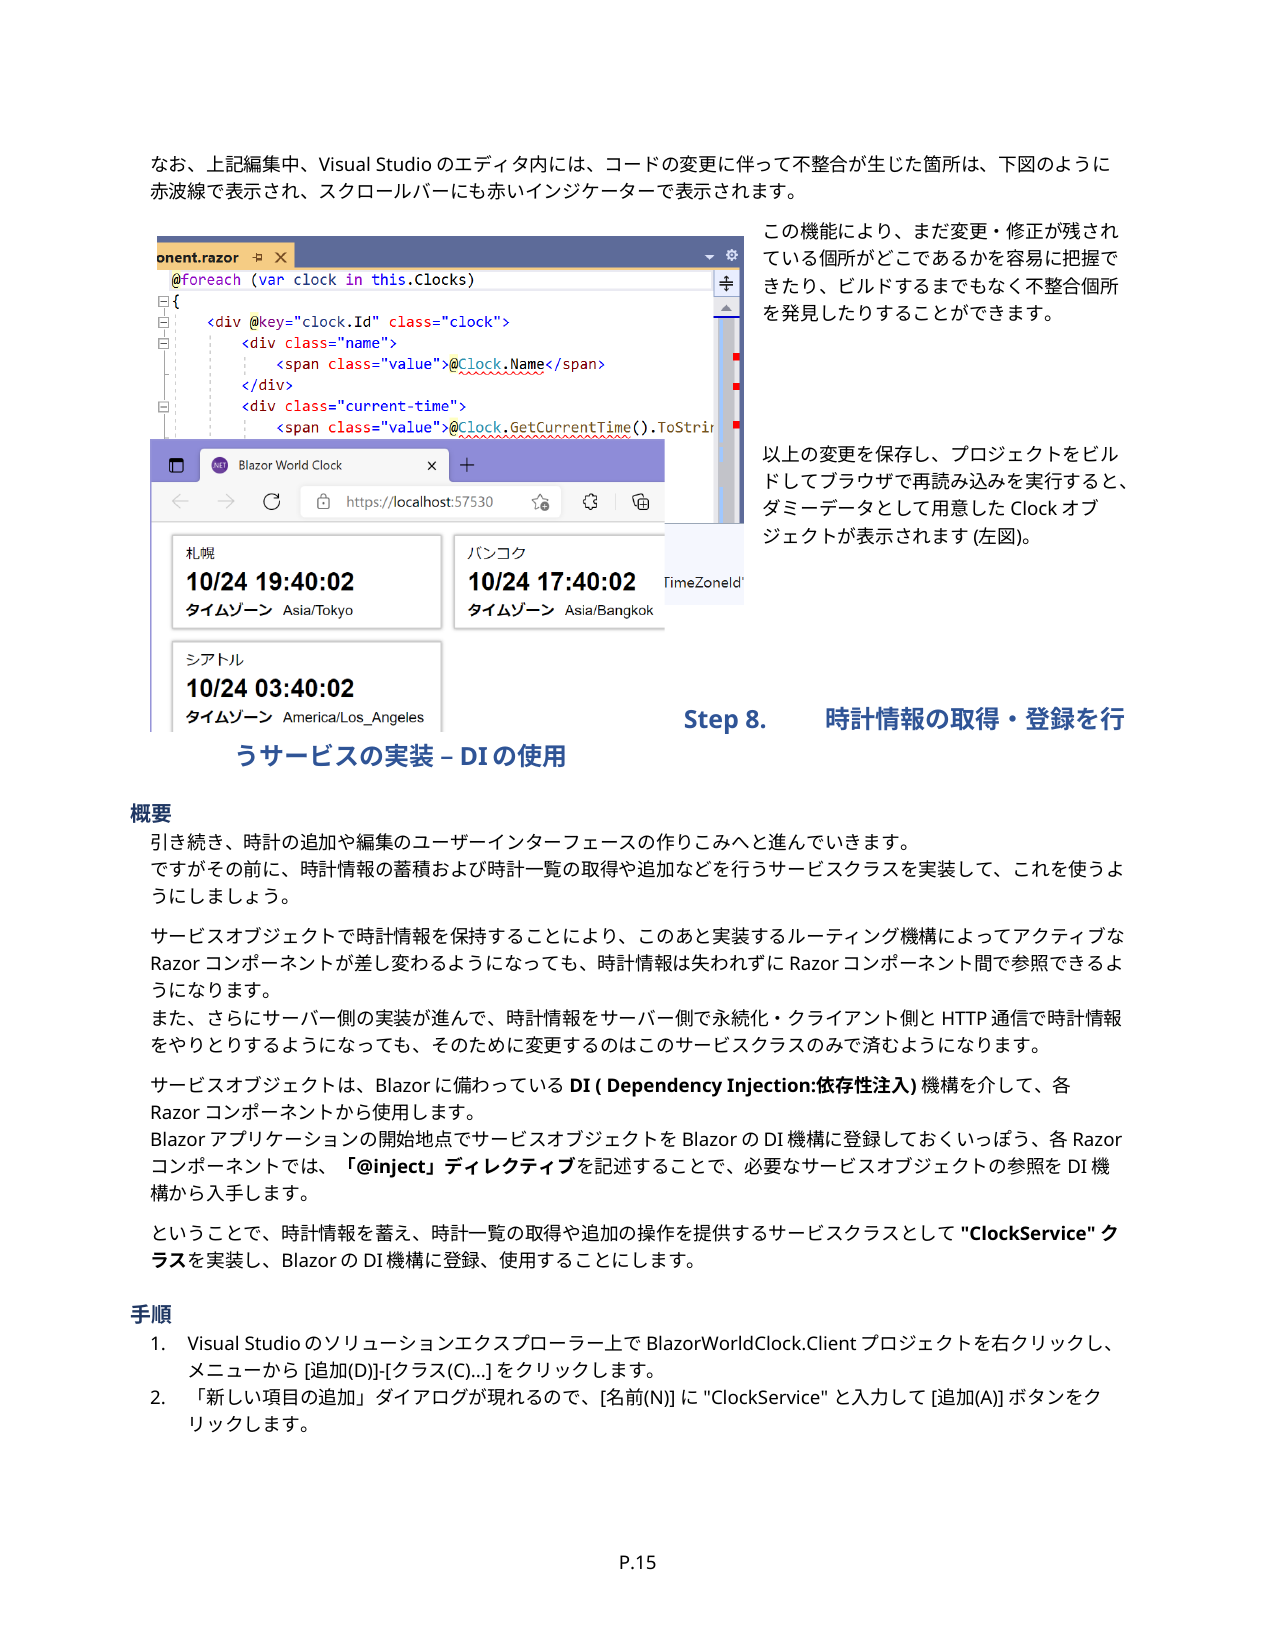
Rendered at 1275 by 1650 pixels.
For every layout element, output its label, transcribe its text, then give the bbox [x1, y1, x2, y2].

list Visual Studioのソリューションエクスプローラー上でBlazorWorldClock.Clientプロジェクトを右クリックし、メニューから [追加(D)]-[クラス(C)...] をクリックします。 [150, 1328, 1125, 1383]
list 「新しい項目の追加」ダイアログが現れるので、[名前(N)] に "ClockService" と入力して [追加(A)] ボタンをクリックします。 [150, 1383, 1125, 1437]
text なお、上記編集中、Visual Studioのエディタ内には、コードの変更に伴って不整合が生じた箇所は、下図のように赤波線で表示され、スクロールバーにも赤いインジケーターで表示されます。 [150, 150, 1125, 204]
text サービスオブジェクトで時計情報を保持することにより、このあと実装するルーティング機構によってアクティブなRazorコンポーネントが差し変わるようになっても、時計情報は失われずにRazorコンポーネント間で参照できるようになります。 また、さらにサーバー側の実装が進んで、時計情報をサーバー側で永続化・クライアント側とHTTP通信で時計情報をやりとりするようになっても、そのために変更するのはこのサービスクラスのみで済むようになります。 [150, 922, 1125, 1058]
text サービスオブジェクトは、Blazorに備わっているDI ( Dependency Injection:依存性注入) 機構を介して、各Razorコンポーネントから使用します。 Blazorアプリケーションの開始地点でサービスオブジェクトをBlazorのDI機構に登録しておくいっぽう、各Razorコンポーネントでは、「@inject」ディレクティブを記述することで、必要なサービスオブジェクトの参照をDI機構から入手します。 [150, 1070, 1125, 1206]
picture [150, 236, 744, 732]
subtitle Step 8. 時計情報の取得・登録を行うサービスの実装 – DIの使用 [112, 700, 1125, 772]
text 以上の変更を保存し、プロジェクトをビルドしてブラウザで再読み込みを実行すると、ダミーデータとして用意したClockオブジェクトが表示されます (左図)。 [744, 440, 1125, 548]
subtitle 手順 [131, 1298, 1125, 1328]
text 引き続き、時計の追加や編集のユーザーインターフェースの作りこみへと進んでいきます。 ですがその前に、時計情報の蓄積および時計一覧の取得や追加などを行うサービスクラスを実装して、これを使うようにしましょう。 [150, 828, 1125, 909]
text この機能により、まだ変更・修正が残されている個所がどこであるかを容易に把握できたり、ビルドするまでもなく不整合個所を発見したりすることができます。 [150, 217, 1125, 351]
subtitle 概要 [131, 797, 1125, 828]
text ということで、時計情報を蓄え、時計一覧の取得や追加の操作を提供するサービスクラスとして "ClockService" クラスを実装し、BlazorのDI機構に登録、使用することにします。 [150, 1219, 1125, 1273]
